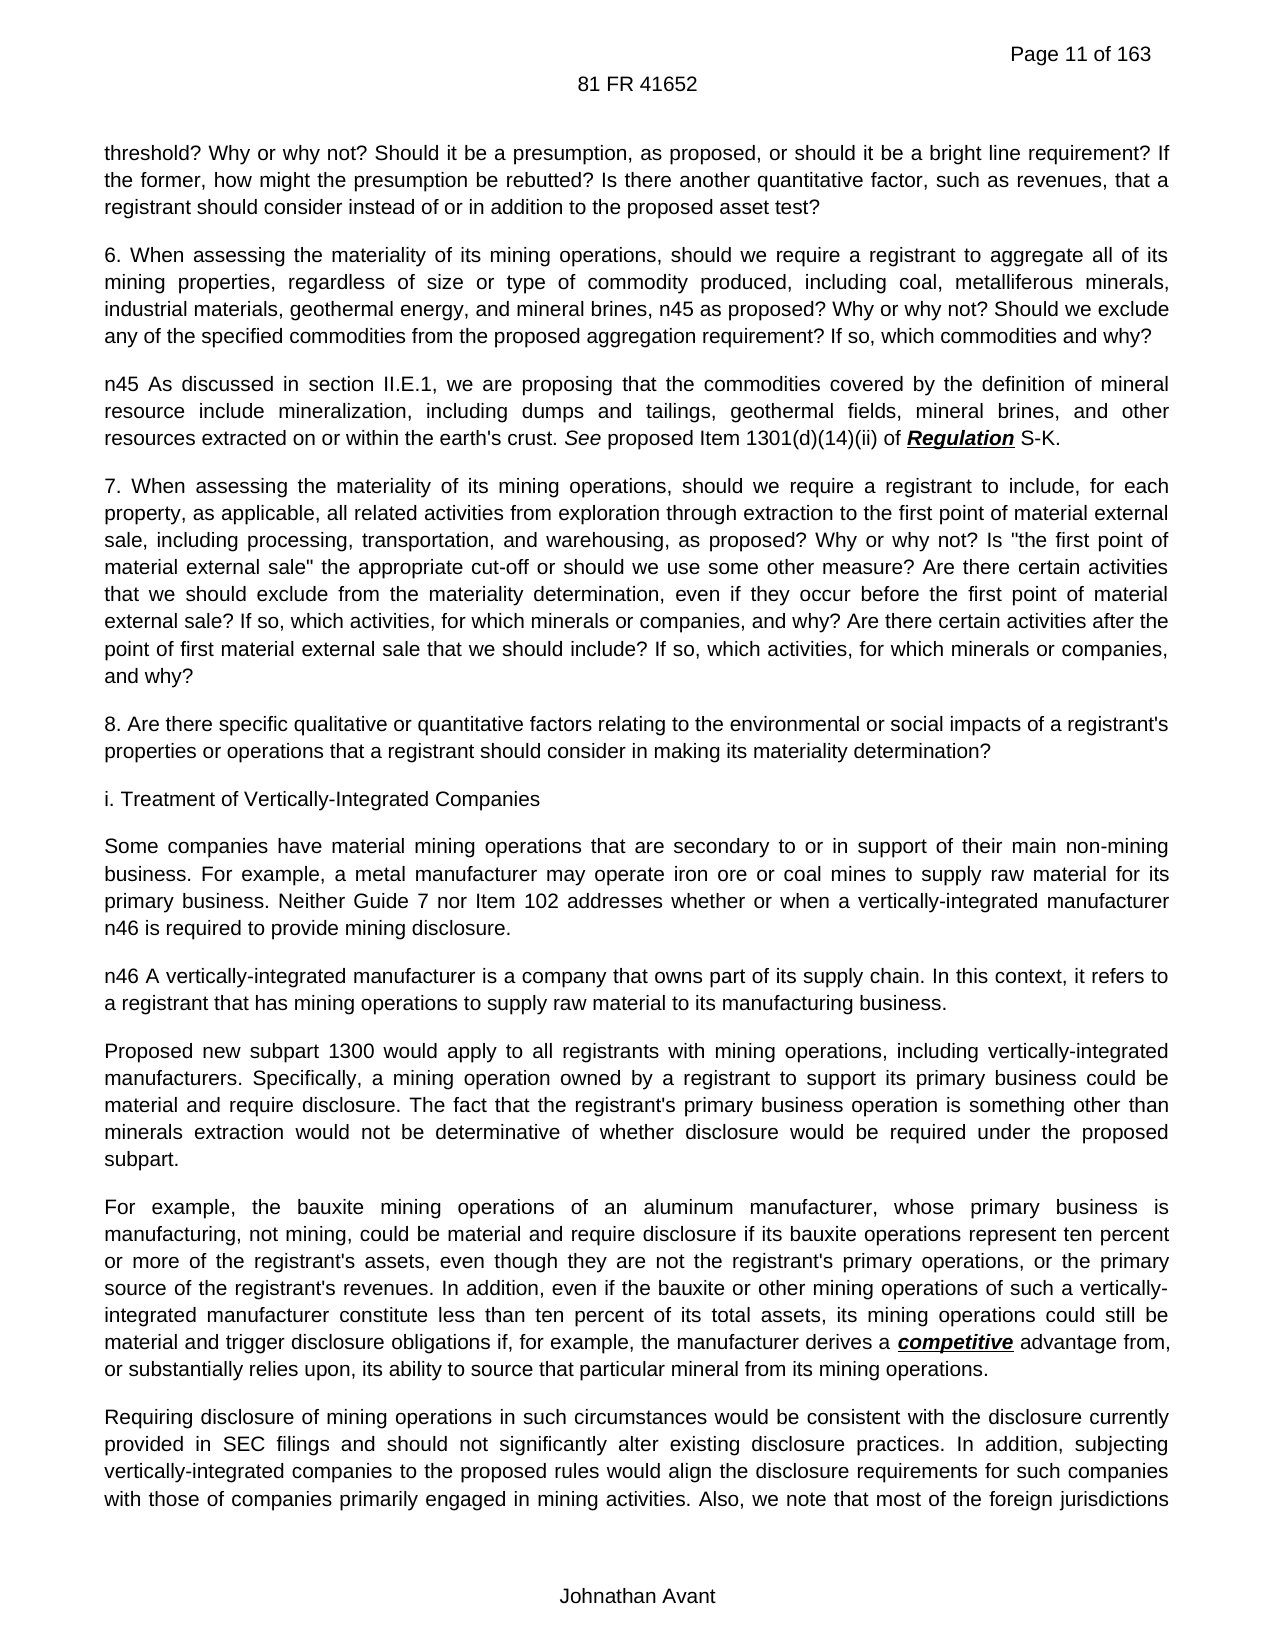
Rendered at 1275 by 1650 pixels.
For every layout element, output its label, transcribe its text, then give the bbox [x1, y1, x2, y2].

text n45 As discussed in section II.E.1, we are proposing that the commodities covered by the definition of mineral resource include mineralization, including dumps and tailings, geothermal fields, mineral brines, and other resources extracted on or within the earth's crust. See proposed Item 1301(d)(14)(ii) of Regulation S-K. [104, 369, 1171, 450]
text Some companies have material mining operations that are secondary to or in support of their main non-mining business. For example, a metal manufacturer may operate iron ore or coal mines to supply raw material for its primary business. Neither Guide 7 nor Item 102 addresses whether or when a vertically-integrated manufacturer n46 is required to provide mining disclosure. [104, 831, 1171, 939]
text 6. When assessing the materiality of its mining operations, should we require a registrant to aggregate all of its mining properties, regardless of size or type of commodity produced, including coal, metalliferous minerals, industrial materials, geothermal energy, and mineral brines, n45 as proposed? Why or why not? Should we exclude any of the specified commodities from the proposed aggregation requirement? If so, which commodities and why? [104, 239, 1171, 348]
text For example, the bauxite mining operations of an aluminum manufacturer, whose primary business is manufacturing, not mining, could be material and require disclosure if its bauxite operations represent ten percent or more of the registrant's assets, even though they are not the registrant's primary operations, or the primary source of the registrant's revenues. In addition, even if the bauxite or other mining operations of such a vertically-integrated manufacturer constitute less than ten percent of its total assets, its mining operations could still be material and trigger disclosure obligations if, for example, the manufacturer derives a competitive advantage from, or substantially relies upon, its ability to source that particular mineral from its mining operations. [104, 1192, 1171, 1381]
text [104, 1402, 1171, 1510]
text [104, 137, 1171, 219]
text Proposed new subpart 1300 would apply to all registrants with mining operations, including vertically-integrated manufacturers. Specifically, a mining operation owned by a registrant to support its primary business could be material and require disclosure. The fact that the registrant's primary business operation is something other than minerals extraction would not be determinative of whether disclosure would be required under the proposed subpart. [104, 1035, 1171, 1171]
text i. Treatment of Vertically-Integrated Companies [104, 783, 1171, 810]
text 8. Are there specific qualitative or quantitative factors relating to the environmental or social impacts of a registrant's properties or operations that a registrant should consider in making its materiality determination? [104, 708, 1171, 762]
text n46 A vertically-integrated manufacturer is a company that owns part of its supply chain. In this context, it refers to a registrant that has mining operations to supply raw material to its manufacturing business. [104, 960, 1171, 1014]
text 7. When assessing the materiality of its mining operations, should we require a registrant to include, for each property, as applicable, all related activities from exploration through extraction to the first point of material external sale, including processing, transportation, and warehousing, as proposed? Why or why not? Is "the first point of material external sale" the appropriate cut-off or should we use some other measure? Are there certain activities that we should exclude from the materiality determination, even if they occur before the first point of material external sale? If so, which activities, for which minerals or companies, and why? Are there certain activities after the point of first material external sale that we should include? If so, which activities, for which minerals or companies, and why? [104, 471, 1171, 687]
